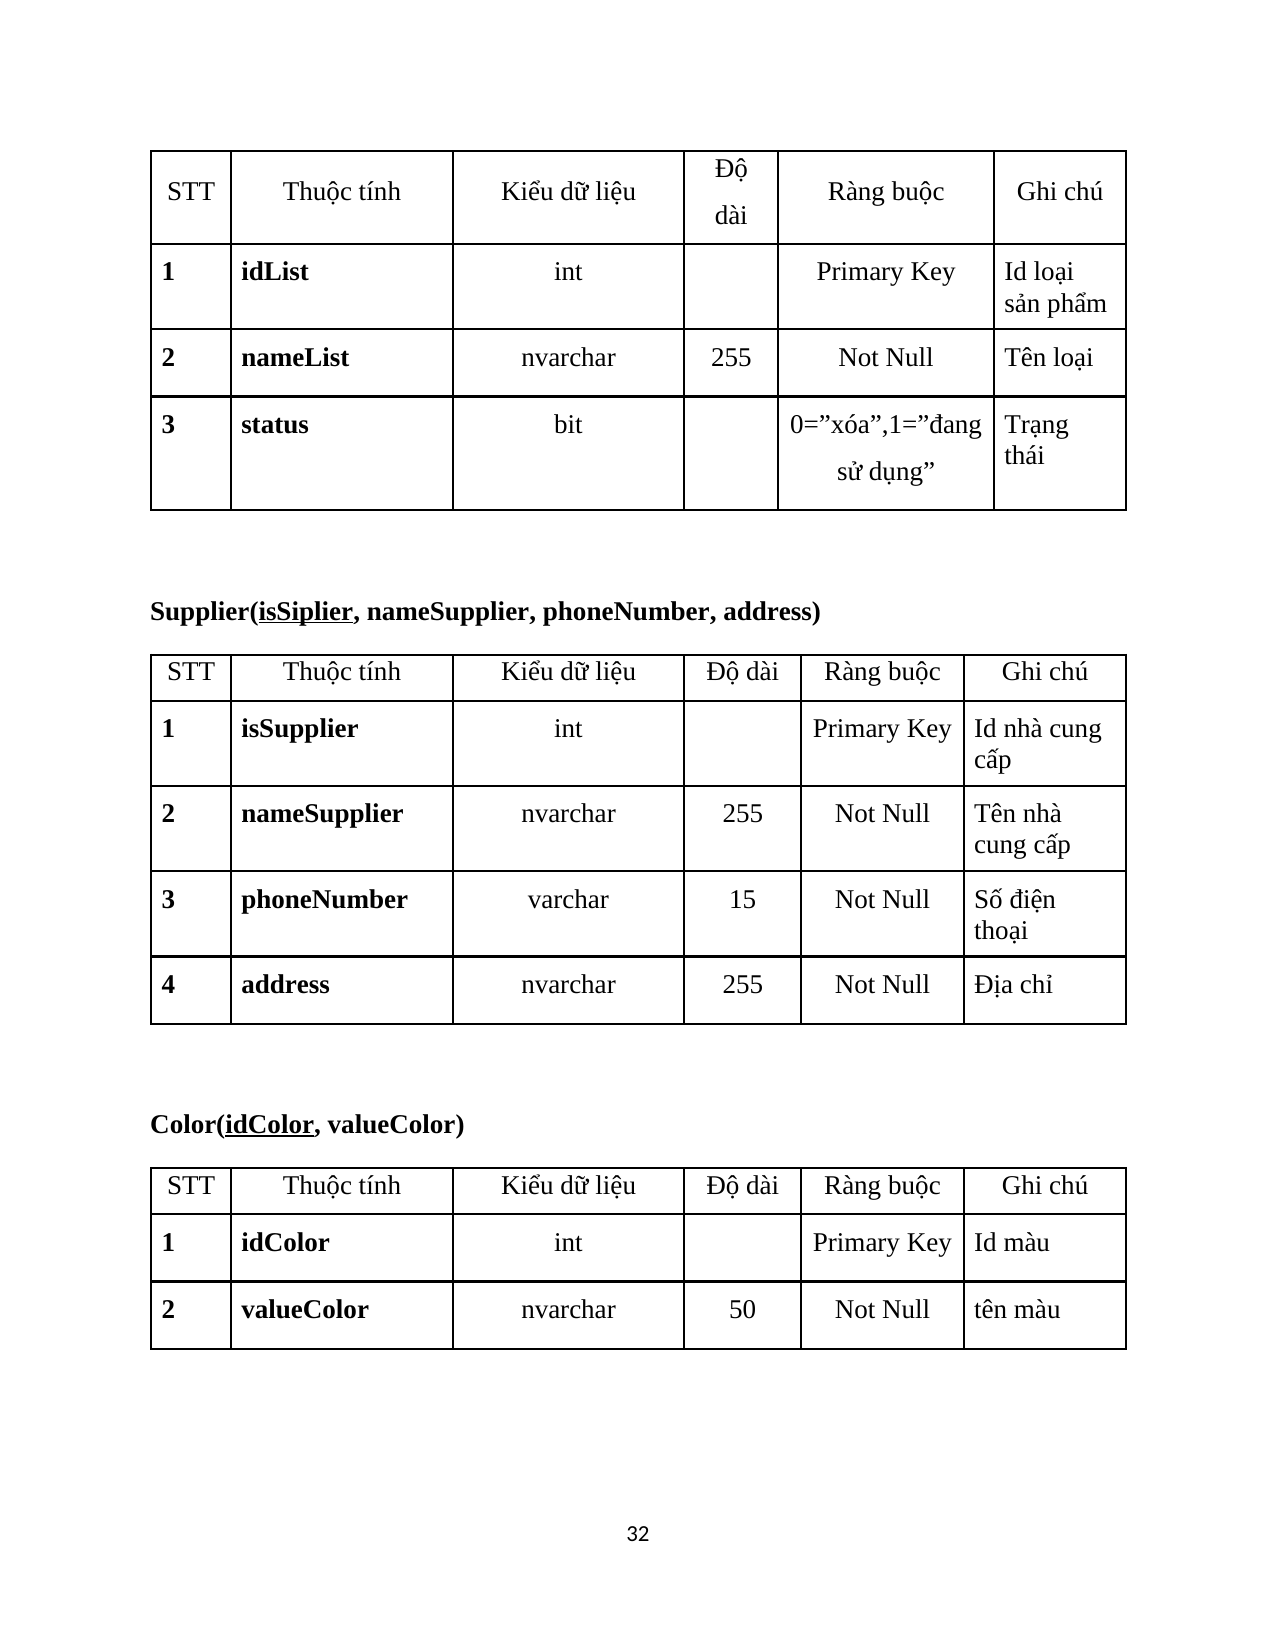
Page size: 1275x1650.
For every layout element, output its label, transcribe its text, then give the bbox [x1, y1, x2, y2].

table_cell Not Null [779, 330, 993, 395]
table_cell 255 [685, 958, 800, 1023]
table_cell Primary Key [802, 1215, 963, 1280]
table_cell Primary Key [779, 245, 993, 328]
table_cell [685, 398, 777, 509]
table_header Kiểu dữ liệu [454, 656, 683, 700]
table_cell valueColor [232, 1283, 452, 1347]
table_header Ràng buộc [802, 656, 963, 700]
table_cell 2 [152, 330, 230, 395]
table_cell isSupplier [232, 702, 452, 785]
table_cell 3 [152, 398, 230, 509]
table_header STT [152, 1169, 230, 1213]
table_cell Địa chỉ [965, 958, 1125, 1023]
table_cell 255 [685, 787, 800, 870]
table_cell Not Null [802, 787, 963, 870]
table_cell [685, 1215, 800, 1280]
table_cell nameList [232, 330, 452, 395]
table_cell nvarchar [454, 330, 683, 395]
table_header Ràng buộc [779, 152, 993, 243]
table_cell nvarchar [454, 1283, 683, 1347]
table_cell tên màu [965, 1283, 1125, 1347]
table_cell 3 [152, 872, 230, 955]
table_header Độ dài [685, 1169, 800, 1213]
table_cell Not Null [802, 1283, 963, 1347]
table_header Ghi chú [995, 152, 1125, 243]
table_header Thuộc tính [232, 152, 452, 243]
table_cell address [232, 958, 452, 1023]
table_cell nvarchar [454, 787, 683, 870]
table_cell Not Null [802, 872, 963, 955]
table_cell Tên loại [995, 330, 1125, 395]
table_cell phoneNumber [232, 872, 452, 955]
table_cell Id màu [965, 1215, 1125, 1280]
table_header Độ dài [685, 656, 800, 700]
table_cell Số điện thoại [965, 872, 1125, 955]
table_cell 50 [685, 1283, 800, 1347]
table_cell 2 [152, 1283, 230, 1347]
table_cell [685, 245, 777, 328]
table_header Ràng buộc [802, 1169, 963, 1213]
text Supplier(isSiplier, nameSupplier, phoneNumber, address) [150, 595, 1125, 626]
table_header Thuộc tính [232, 1169, 452, 1213]
table_header Độ dài [685, 152, 777, 243]
table_cell int [454, 1215, 683, 1280]
table_cell idColor [232, 1215, 452, 1280]
table_header Kiểu dữ liệu [454, 1169, 683, 1213]
table_cell 1 [152, 702, 230, 785]
table_cell idList [232, 245, 452, 328]
table_header Kiểu dữ liệu [454, 152, 683, 243]
table_cell status [232, 398, 452, 509]
table_header STT [152, 152, 230, 243]
table_cell varchar [454, 872, 683, 955]
table_cell 4 [152, 958, 230, 1023]
table_cell int [454, 245, 683, 328]
table_cell 15 [685, 872, 800, 955]
table_header Thuộc tính [232, 656, 452, 700]
table_cell 1 [152, 1215, 230, 1280]
table_cell bit [454, 398, 683, 509]
table_cell 255 [685, 330, 777, 395]
table_cell Tên nhà cung cấp [965, 787, 1125, 870]
table_cell Not Null [802, 958, 963, 1023]
table_cell [685, 702, 800, 785]
table_cell 1 [152, 245, 230, 328]
table_cell nvarchar [454, 958, 683, 1023]
table_cell nameSupplier [232, 787, 452, 870]
table_cell Trạng thái [995, 398, 1125, 509]
table_header STT [152, 656, 230, 700]
table_cell int [454, 702, 683, 785]
text Color(idColor, valueColor) [150, 1108, 1125, 1139]
table_header Ghi chú [965, 656, 1125, 700]
table_cell Id loại sản phẩm [995, 245, 1125, 328]
table_cell Primary Key [802, 702, 963, 785]
table_cell Id nhà cung cấp [965, 702, 1125, 785]
table_header Ghi chú [965, 1169, 1125, 1213]
table_cell 0=”xóa”,1=”đang sử dụng” [779, 398, 993, 509]
table_cell 2 [152, 787, 230, 870]
